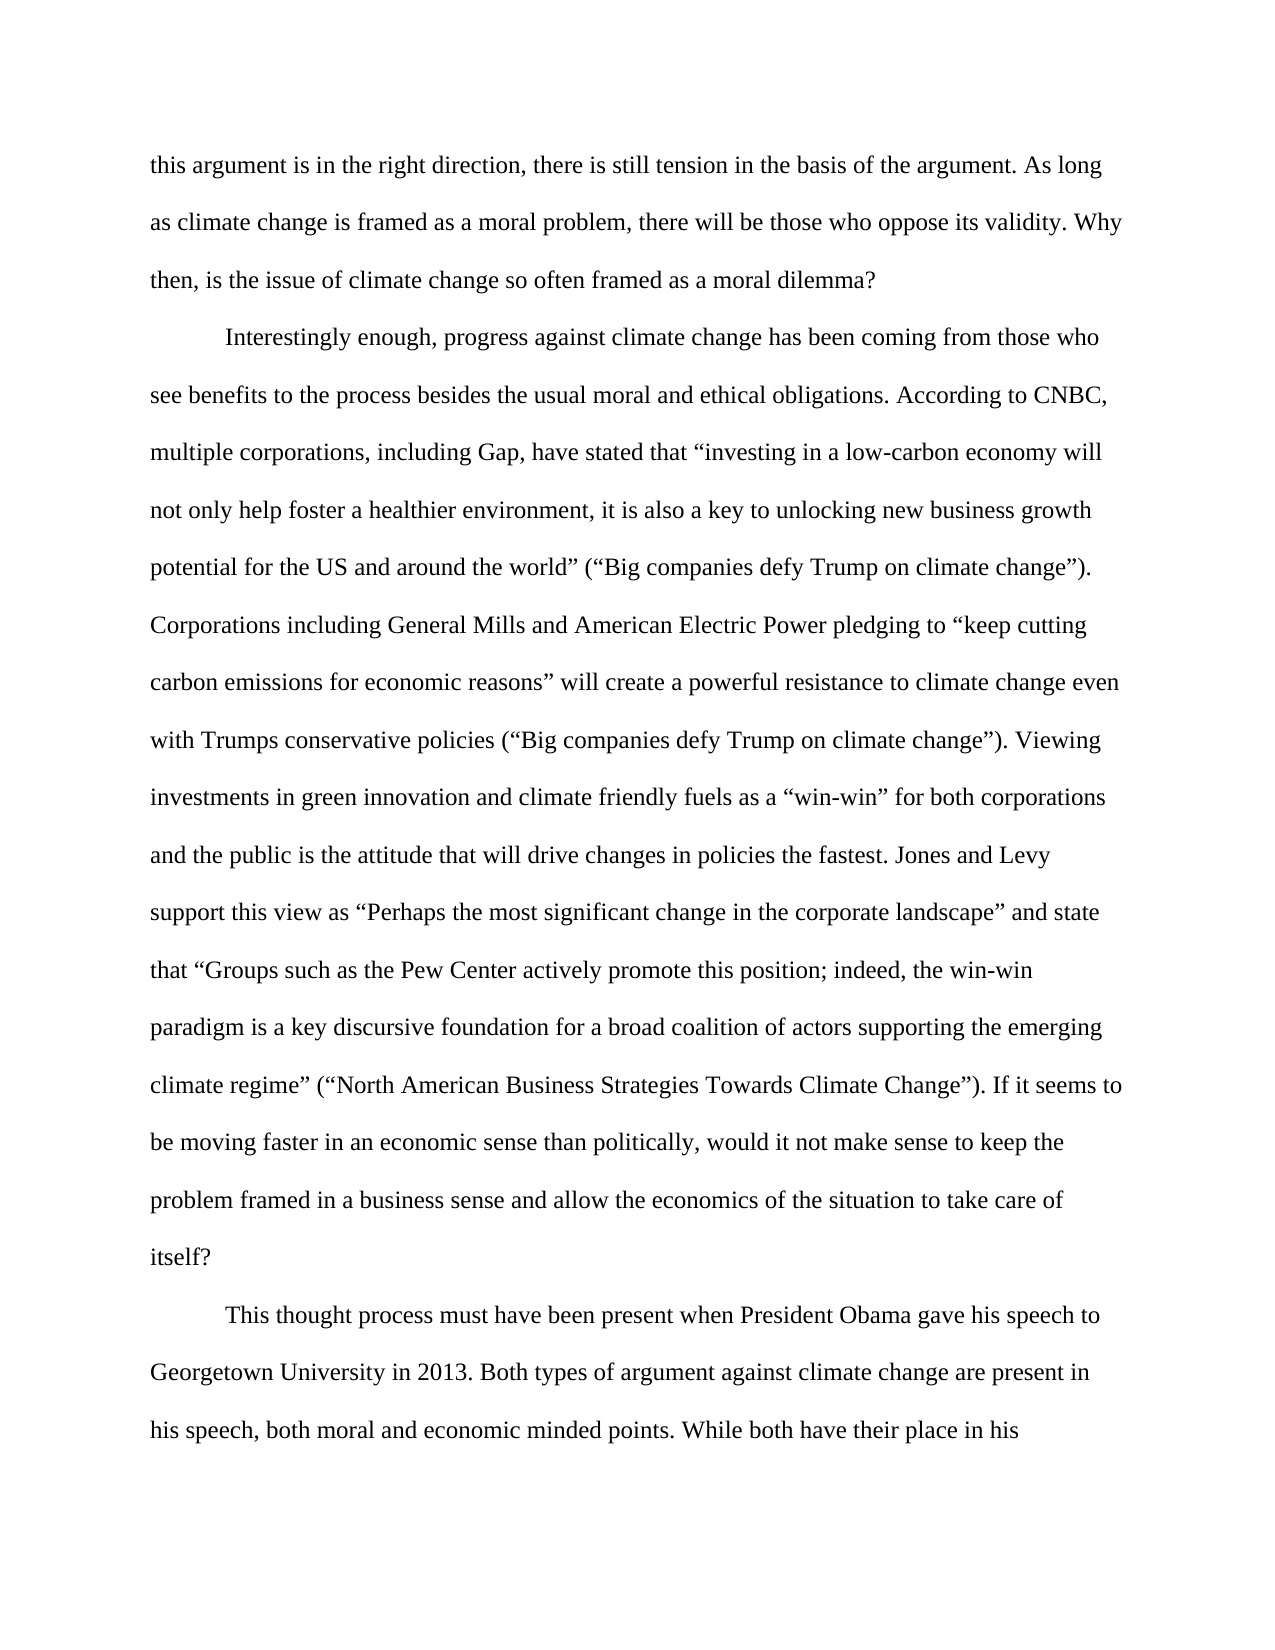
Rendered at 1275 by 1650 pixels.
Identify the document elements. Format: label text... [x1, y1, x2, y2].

text Interestingly enough, progress against climate change has been coming from those who see benefits to the process besides the usual moral and ethical obligations. According to CNBC, multiple corporations, including Gap, have stated that “investing in a low-carbon economy will not only help foster a healthier environment, it is also a key to unlocking new business growth potential for the US and around the world” (“Big companies defy Trump on climate change”). Corporations including General Mills and American Electric Power pledging to “keep cutting carbon emissions for economic reasons” will create a powerful resistance to climate change even with Trumps conservative policies (“Big companies defy Trump on climate change”). Viewing investments in green innovation and climate friendly fuels as a “win-win” for both corporations and the public is the attitude that will drive changes in policies the fastest. Jones and Levy support this view as “Perhaps the most significant change in the corporate landscape” and state that “Groups such as the Pew Center actively promote this position; indeed, the win-win paradigm is a key discursive foundation for a broad coalition of actors supporting the emerging climate regime” (“North American Business Strategies Towards Climate Change”). If it seems to be moving faster in an economic sense than politically, would it not make sense to keep the problem framed in a business sense and allow the economics of the situation to take care of itself? [150, 322, 1125, 1271]
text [150, 1300, 1125, 1444]
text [150, 150, 1125, 294]
